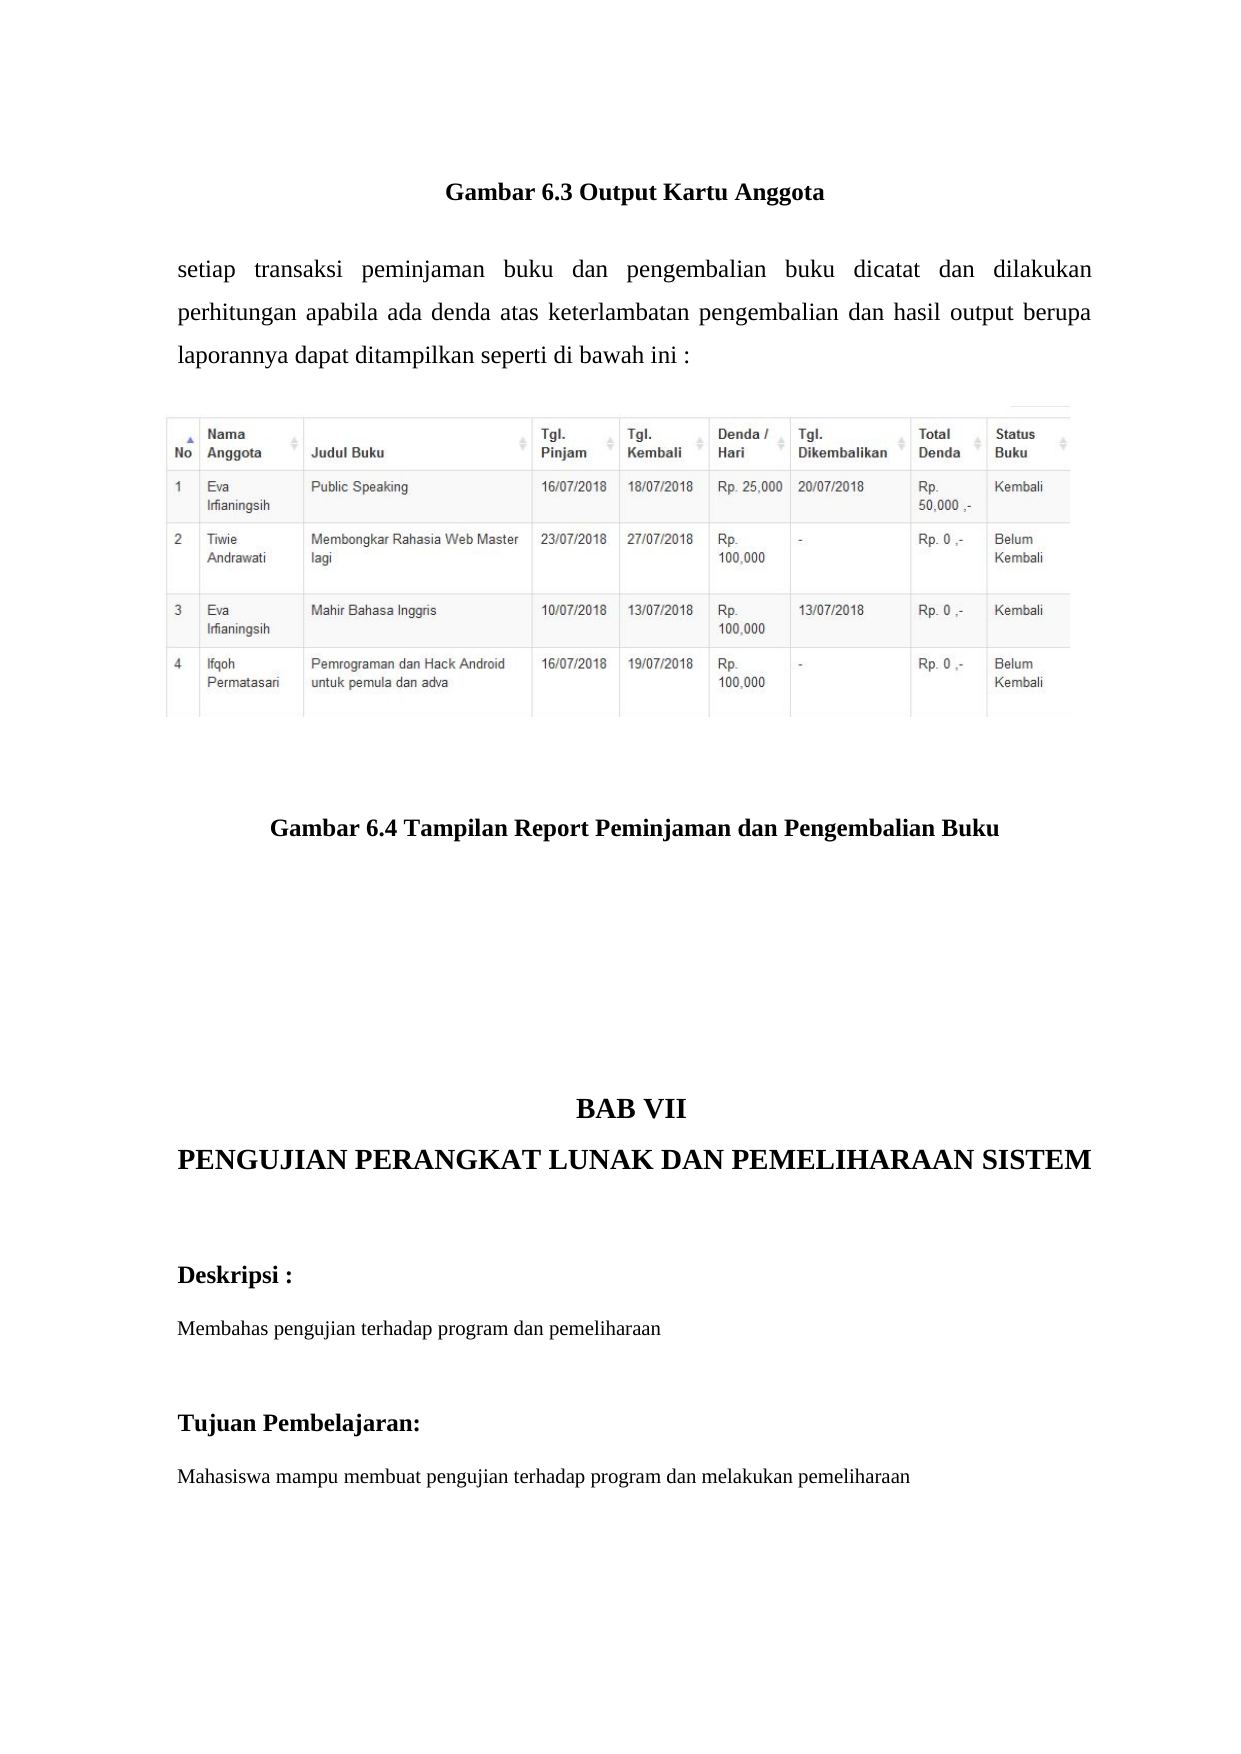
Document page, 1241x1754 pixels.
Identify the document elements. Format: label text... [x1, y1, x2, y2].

picture [157, 406, 1070, 716]
text Gambar 6.3 Output Kartu Anggota [177, 177, 1092, 206]
subtitle BAB VII PENGUJIAN PERANGKAT LUNAK DAN PEMELIHARAAN SISTEM [177, 1092, 1092, 1175]
text Deskripsi : [177, 1260, 1092, 1289]
text Membahas pengujian terhadap program dan pemeliharaan [177, 1316, 1092, 1340]
text setiap transaksi peminjaman buku dan pengembalian buku dicatat dan dilakukan perhitungan apabila ada denda atas keterlambatan pengembalian dan hasil output berupa laporannya dapat ditampilkan seperti di bawah ini : [177, 254, 1092, 369]
text Mahasiswa mampu membuat pengujian terhadap program dan melakukan pemeliharaan [177, 1464, 1092, 1488]
text Tujuan Pembelajaran: [177, 1408, 1092, 1437]
